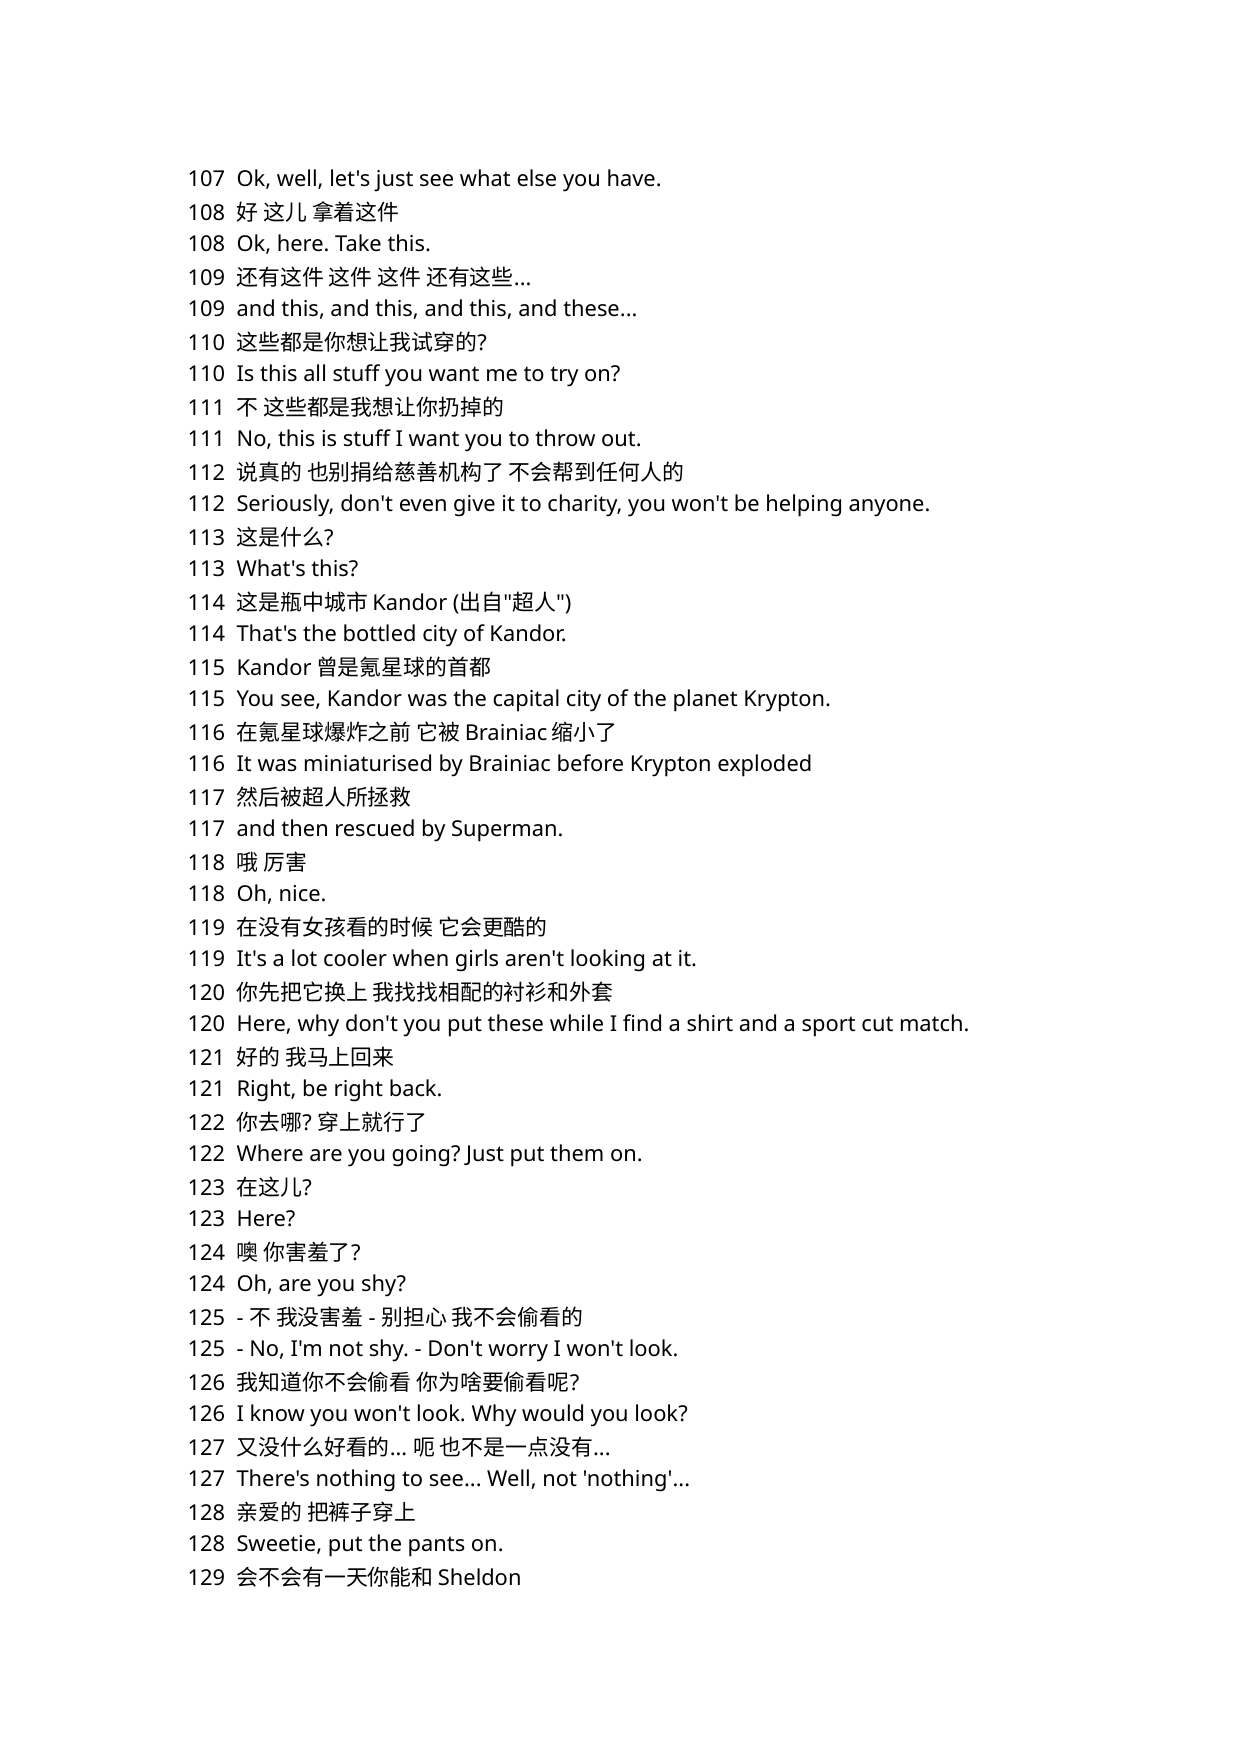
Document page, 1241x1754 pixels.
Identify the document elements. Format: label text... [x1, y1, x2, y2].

text 124 噢 你害羞了? [187, 1234, 1053, 1267]
text 113 这是什么? [187, 519, 1053, 552]
text 120 Here, why don't you put these while I find a shirt and a sport cut match. [187, 1007, 1053, 1039]
text 114 这是瓶中城市Kandor (出自"超人") [187, 584, 1053, 617]
text 108 好 这儿 拿着这件 [187, 194, 1053, 227]
text 109 and this, and this, and this, and these... [187, 292, 1053, 324]
text 125 - 不 我没害羞 - 别担心 我不会偷看的 [187, 1299, 1053, 1332]
text 118 Oh, nice. [187, 877, 1053, 909]
text 116 It was miniaturised by Brainiac before Krypton exploded [187, 747, 1053, 779]
text 114 That's the bottled city of Kandor. [187, 617, 1053, 649]
text 115 You see, Kandor was the capital city of the planet Krypton. [187, 682, 1053, 714]
text 112 Seriously, don't even give it to charity, you won't be helping anyone. [187, 487, 1053, 519]
text 127 There's nothing to see... Well, not 'nothing'... [187, 1462, 1053, 1494]
text 127 又没什么好看的... 呃 也不是一点没有... [187, 1429, 1053, 1462]
text 110 这些都是你想让我试穿的? [187, 324, 1053, 357]
text 121 Right, be right back. [187, 1072, 1053, 1104]
text 121 好的 我马上回来 [187, 1039, 1053, 1072]
text 118 哦 厉害 [187, 844, 1053, 877]
text 110 Is this all stuff you want me to try on? [187, 357, 1053, 389]
text 126 I know you won't look. Why would you look? [187, 1397, 1053, 1429]
text 119 It's a lot cooler when girls aren't looking at it. [187, 942, 1053, 974]
text 117 and then rescued by Superman. [187, 812, 1053, 844]
text 120 你先把它换上 我找找相配的衬衫和外套 [187, 974, 1053, 1007]
text 123 在这儿? [187, 1169, 1053, 1202]
text 122 Where are you going? Just put them on. [187, 1137, 1053, 1169]
text 115 Kandor曾是氪星球的首都 [187, 649, 1053, 682]
text 113 What's this? [187, 552, 1053, 584]
text 116 在氪星球爆炸之前 它被Brainiac缩小了 [187, 714, 1053, 747]
text 128 亲爱的 把裤子穿上 [187, 1494, 1053, 1527]
text 123 Here? [187, 1202, 1053, 1234]
text 107 Ok, well, let's just see what else you have. [187, 162, 1053, 194]
text 126 我知道你不会偷看 你为啥要偷看呢? [187, 1364, 1053, 1397]
text 108 Ok, here. Take this. [187, 227, 1053, 259]
text 117 然后被超人所拯救 [187, 779, 1053, 812]
text 111 不 这些都是我想让你扔掉的 [187, 389, 1053, 422]
text 122 你去哪? 穿上就行了 [187, 1104, 1053, 1137]
text 119 在没有女孩看的时候 它会更酷的 [187, 909, 1053, 942]
text 129 会不会有一天你能和Sheldon [187, 1559, 1053, 1592]
text 125 - No, I'm not shy. - Don't worry I won't look. [187, 1332, 1053, 1364]
text 109 还有这件 这件 这件 还有这些... [187, 259, 1053, 292]
text 111 No, this is stuff I want you to throw out. [187, 422, 1053, 454]
text 124 Oh, are you shy? [187, 1267, 1053, 1299]
text 128 Sweetie, put the pants on. [187, 1527, 1053, 1559]
text 112 说真的 也别捐给慈善机构了 不会帮到任何人的 [187, 454, 1053, 487]
